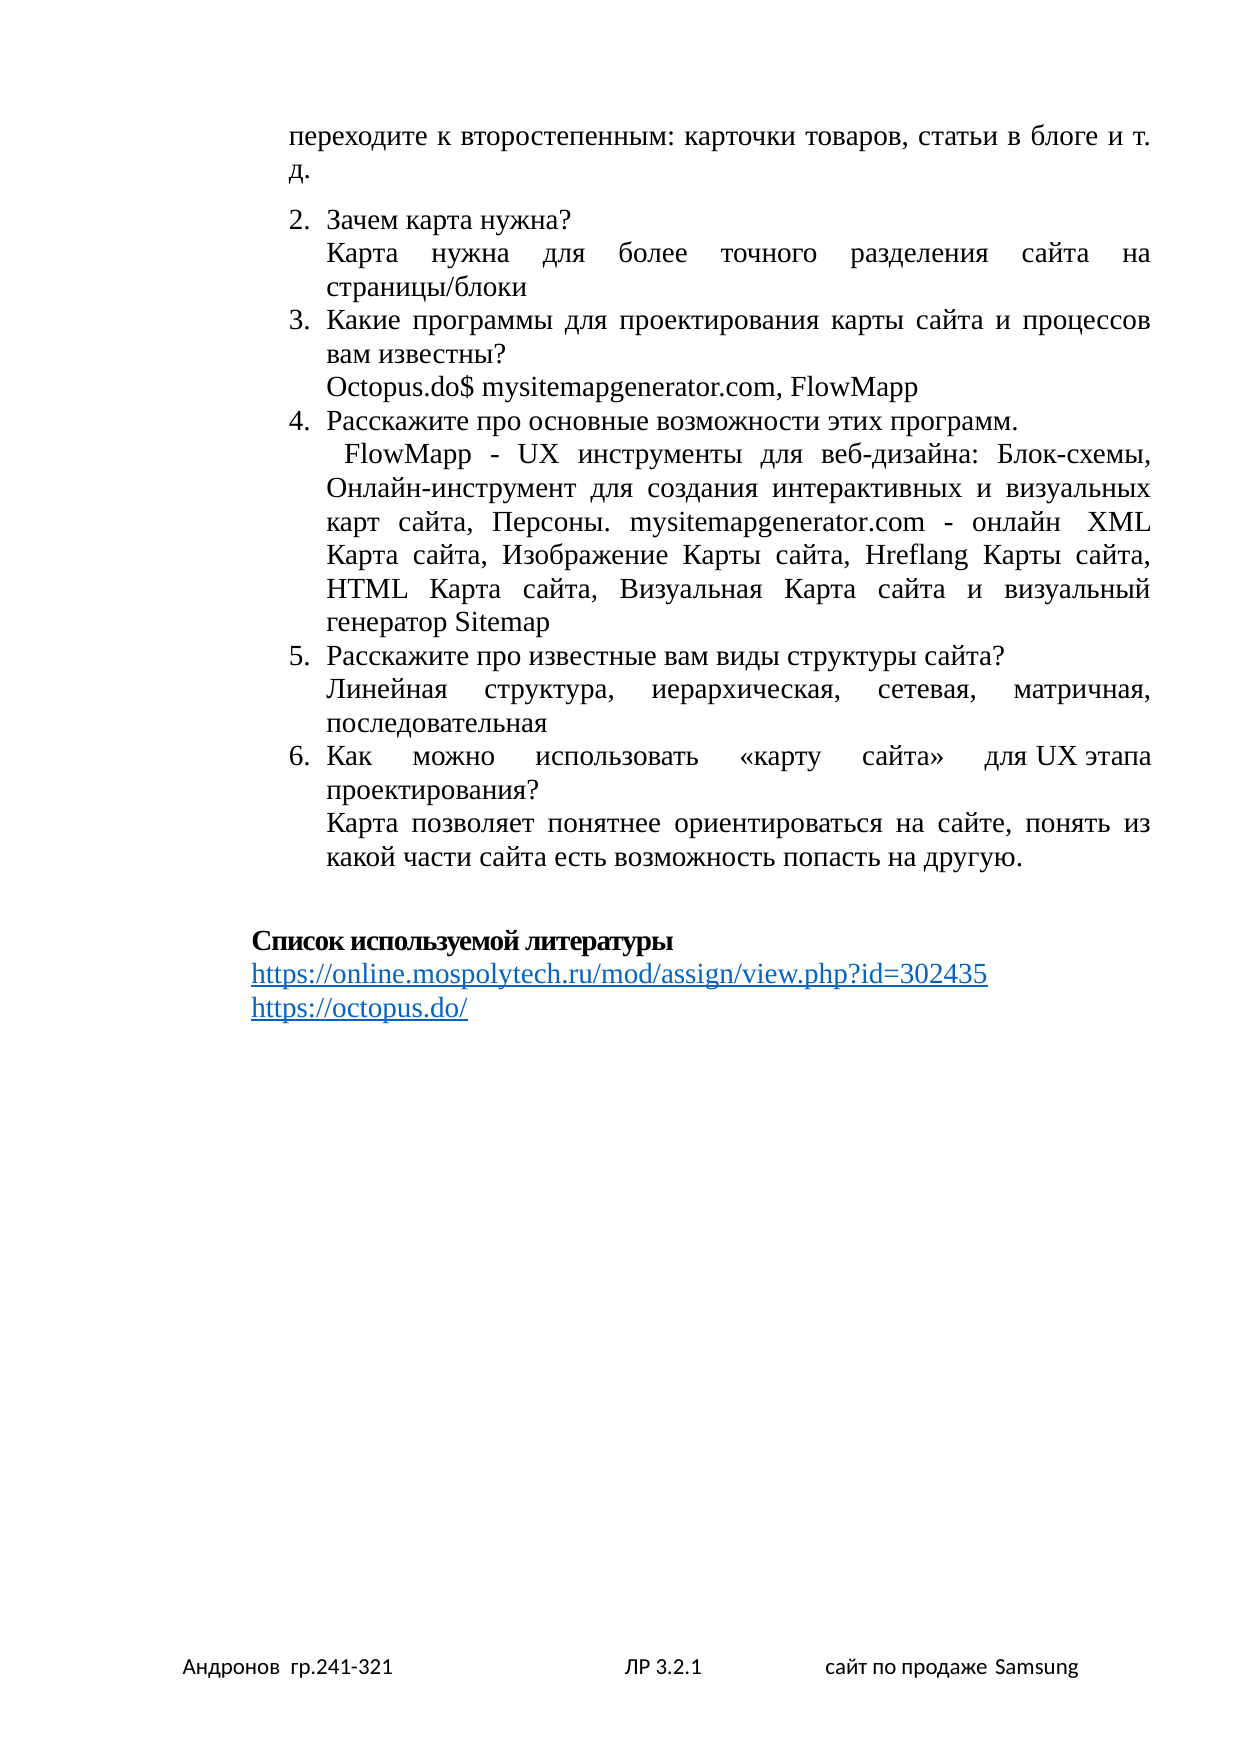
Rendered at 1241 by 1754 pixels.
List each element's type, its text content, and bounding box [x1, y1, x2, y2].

list Карта нужна для более точного разделения сайта на страницы/блоки [326, 235, 1152, 302]
list Расскажите про известные вам виды структуры сайта? [288, 638, 1152, 671]
list Зачем карта нужна? [288, 202, 1152, 235]
text Список используемой литературы [177, 923, 1152, 956]
list Карта позволяет понятнее ориентироваться на сайте, понять из какой части сайта есть возможность попасть на другую. [326, 806, 1152, 873]
list Какие программы для проектирования карты сайта и процессов вам известны? [288, 302, 1152, 369]
text https://octopus.do/ [177, 990, 1152, 1023]
list Octopus.do$ mysitemapgenerator.com, FlowMapp [326, 369, 1152, 403]
list Как можно использовать «карту сайта» для UX этапа проектирования? [288, 738, 1152, 806]
text https://online.mospolytech.ru/mod/assign/view.php?id=302435 [177, 956, 1152, 990]
list Линейная структура, иерархическая, сетевая, матричная, последовательная [326, 671, 1152, 738]
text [288, 118, 1152, 185]
list FlowMapp - UX инструменты для веб-дизайна: Блок-схемы, Онлайн-инструмент для создания интерактивных и визуальных карт сайта, Персоны. mysitemapgenerator.com - онлайн XML Карта сайта, Изображение Карты сайта, Hreflang Карты сайта, HTML Карта сайта, Визуальная Карта сайта и визуальный генератор Sitemap [326, 437, 1152, 638]
list Расскажите про основные возможности этих программ. [288, 403, 1152, 437]
